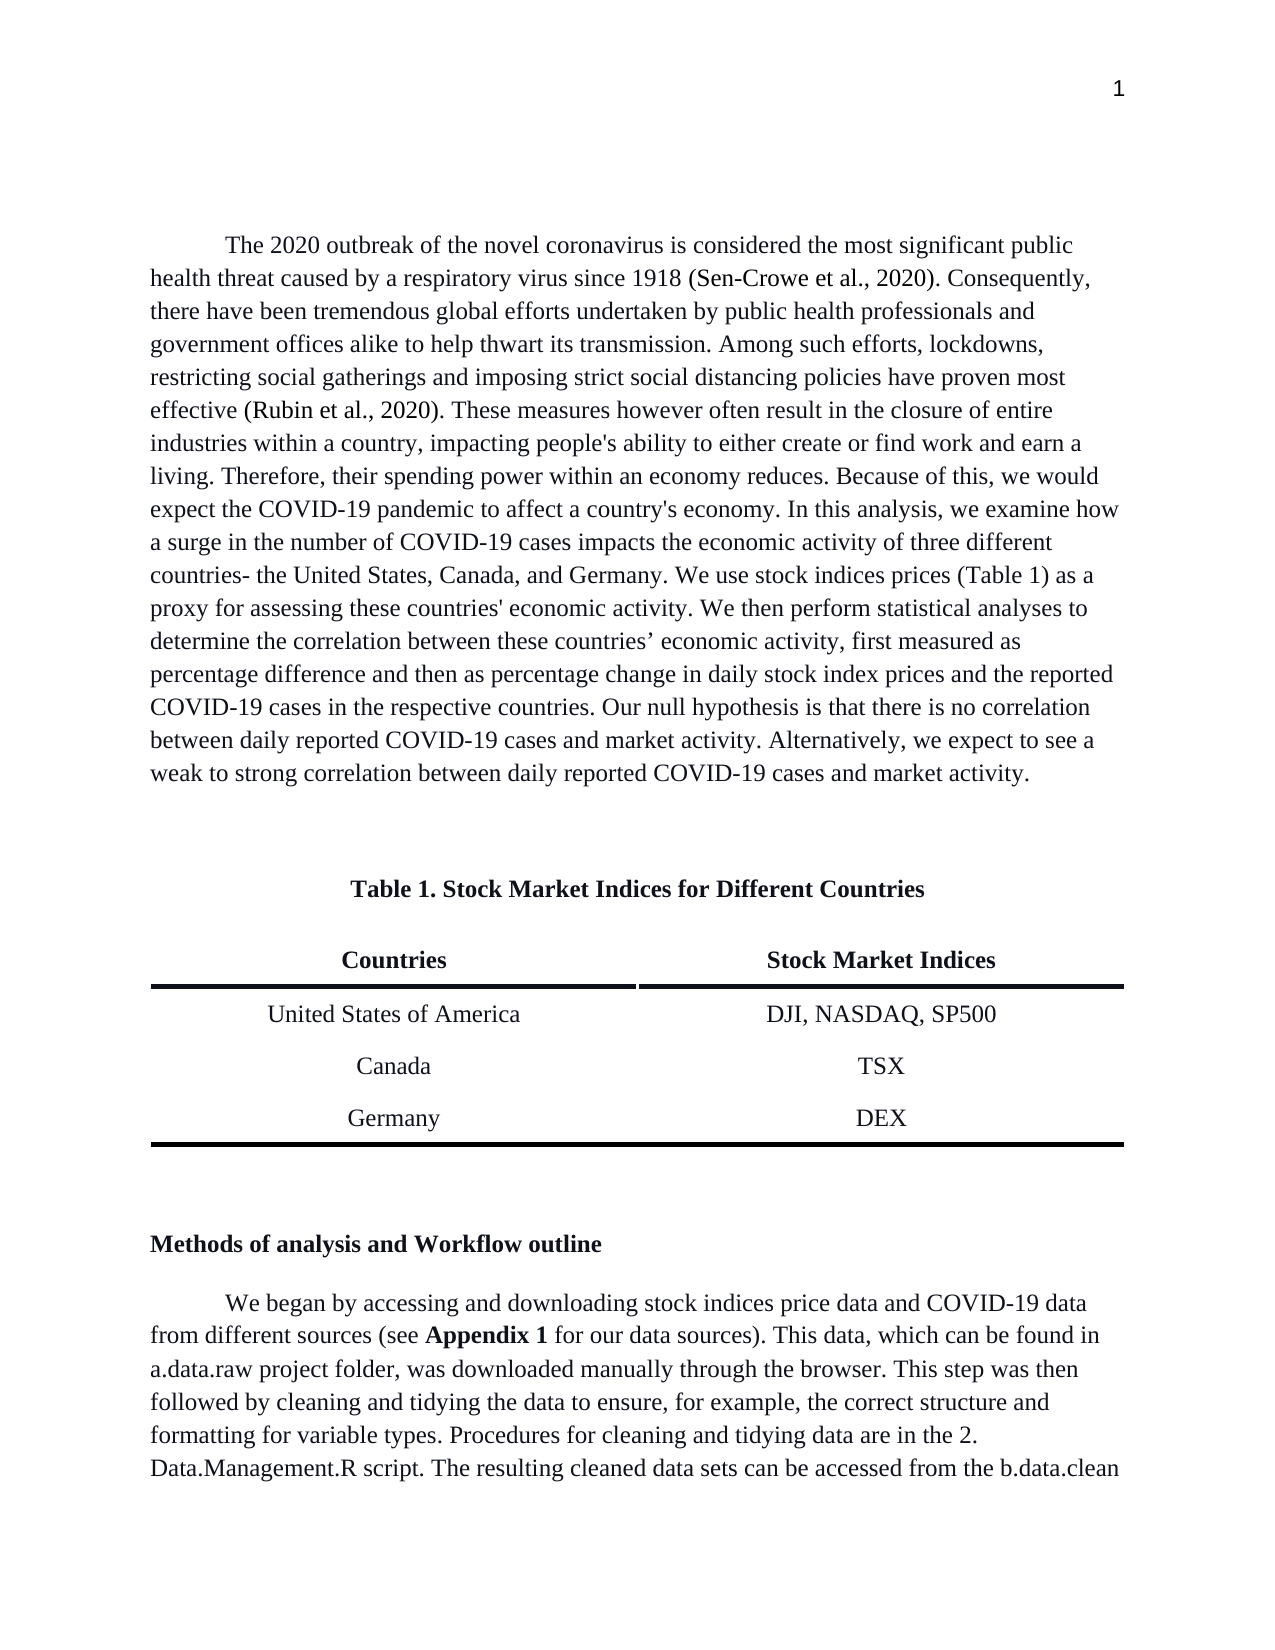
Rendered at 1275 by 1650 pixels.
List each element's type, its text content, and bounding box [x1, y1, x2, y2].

text Table 1. Stock Market Indices for Different Countries [150, 874, 1125, 903]
table_cell Germany [151, 1092, 636, 1142]
table_cell Canada [151, 1041, 636, 1090]
text The 2020 outbreak of the novel coronavirus is considered the most significant public health threat caused by a respiratory virus since 1918 (Sen-Crowe et al., 2020). Consequently, there have been tremendous global efforts undertaken by public health professionals and government offices alike to help thwart its transmission. Among such efforts, lockdowns, restricting social gatherings and imposing strict social distancing policies have proven most effective (Rubin et al., 2020). These measures however often result in the closure of entire industries within a country, impacting people's ability to either create or find work and earn a living. Therefore, their spending power within an economy reduces. Because of this, we would expect the COVID-19 pandemic to affect a country's economy. In this analysis, we examine how a surge in the number of COVID-19 cases impacts the economic activity of three different countries- the United States, Canada, and Germany. We use stock indices prices (Table 1) as a proxy for assessing these countries' economic activity. We then perform statistical analyses to determine the correlation between these countries’ economic activity, first measured as percentage difference and then as percentage change in daily stock index prices and the reported COVID-19 cases in the respective countries. Our null hypothesis is that there is no correlation between daily reported COVID-19 cases and market activity. Alternatively, we expect to see a weak to strong correlation between daily reported COVID-19 cases and market activity. [150, 230, 1125, 787]
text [150, 1288, 1125, 1481]
text Methods of analysis and Workflow outline [150, 1229, 1125, 1258]
table_cell United States of America [151, 989, 636, 1038]
table_header Countries [151, 935, 636, 984]
table_cell TSX [639, 1041, 1124, 1090]
table_cell DJI, NASDAQ, SP500 [639, 989, 1124, 1038]
table_cell DEX [639, 1092, 1124, 1142]
table_header Stock Market Indices [639, 935, 1124, 984]
